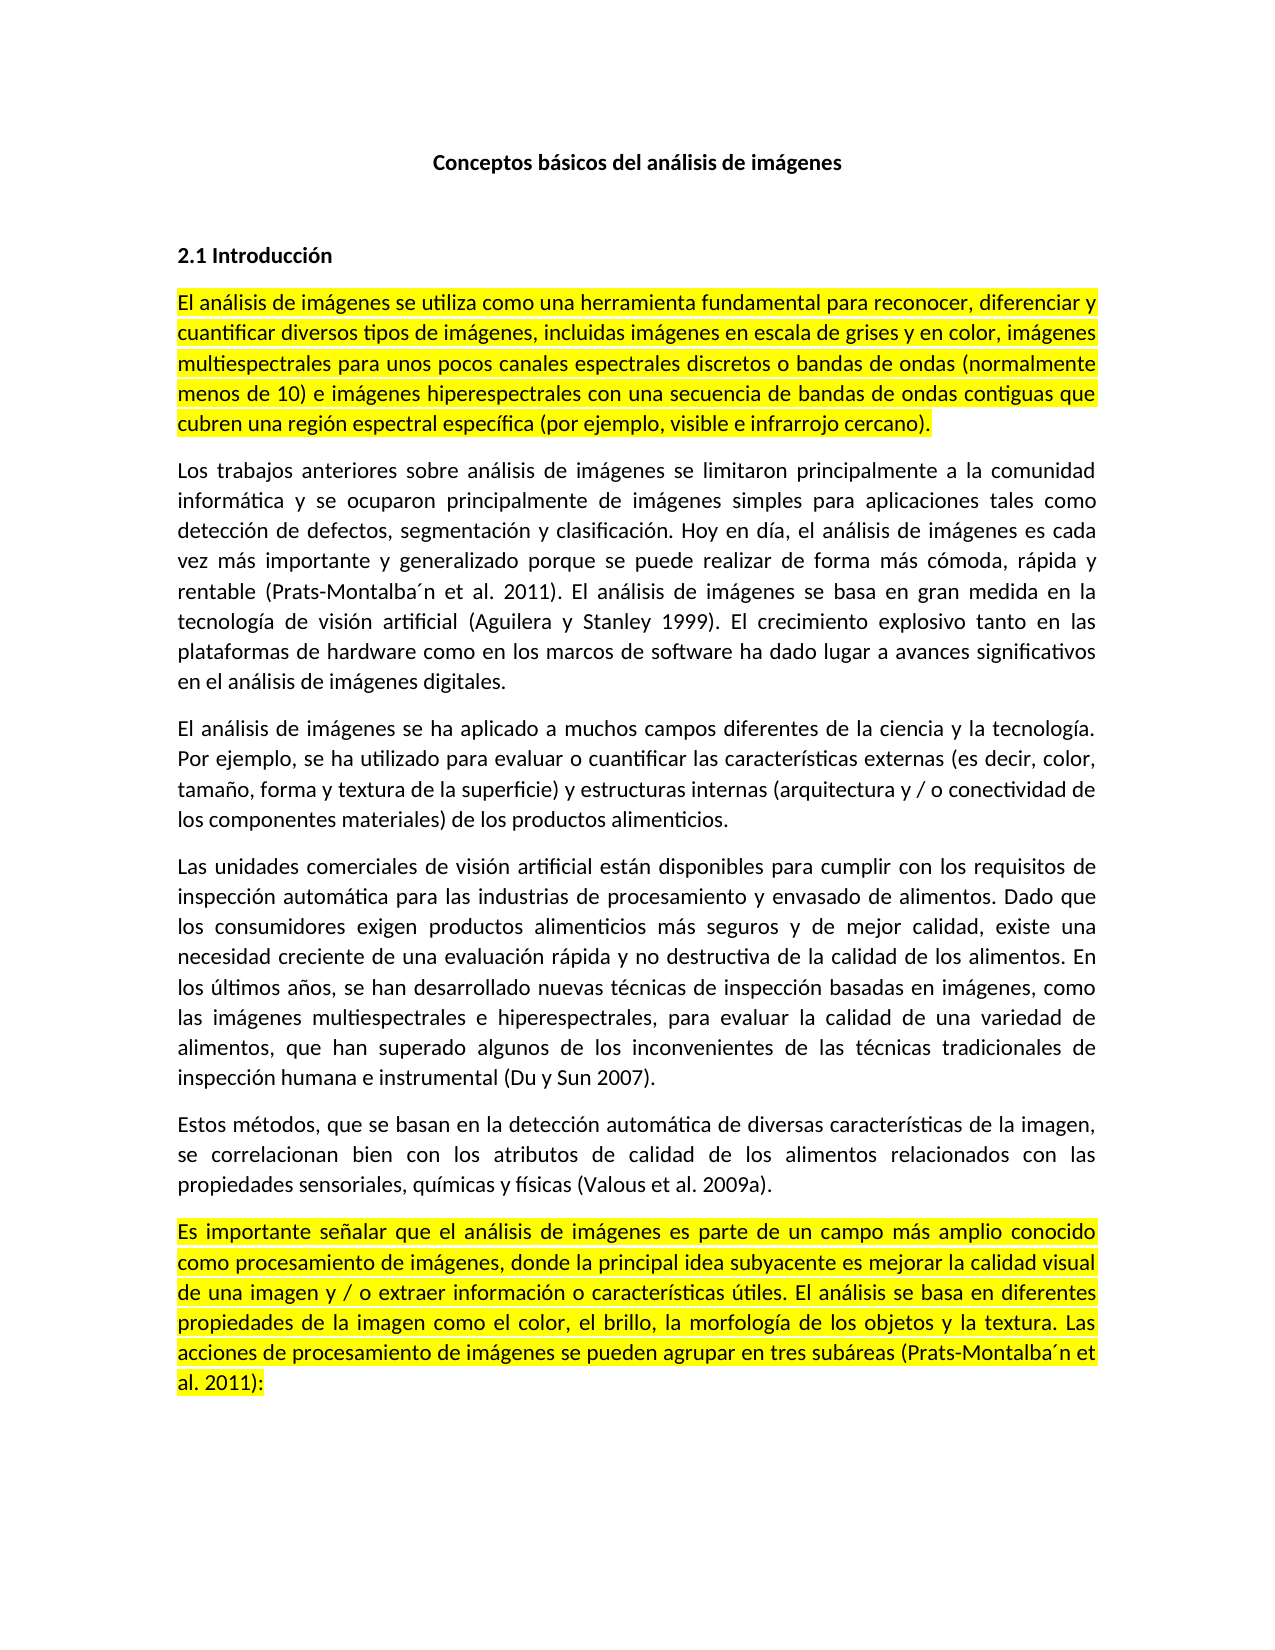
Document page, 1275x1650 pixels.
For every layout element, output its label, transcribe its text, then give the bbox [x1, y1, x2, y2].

text Los trabajos anteriores sobre análisis de imágenes se limitaron principalmente a la comunidad informática y se ocuparon principalmente de imágenes simples para aplicaciones tales como detección de defectos, segmentación y clasificación. Hoy en día, el análisis de imágenes es cada vez más importante y generalizado porque se puede realizar de forma más cómoda, rápida y rentable (Prats-Montalba´n et al. 2011). El análisis de imágenes se basa en gran medida en la tecnología de visión artificial (Aguilera y Stanley 1999). El crecimiento explosivo tanto en las plataformas de hardware como en los marcos de software ha dado lugar a avances significativos en el análisis de imágenes digitales. [177, 456, 1098, 695]
text Las unidades comerciales de visión artificial están disponibles para cumplir con los requisitos de inspección automática para las industrias de procesamiento y envasado de alimentos. Dado que los consumidores exigen productos alimenticios más seguros y de mejor calidad, existe una necesidad creciente de una evaluación rápida y no destructiva de la calidad de los alimentos. En los últimos años, se han desarrollado nuevas técnicas de inspección basadas en imágenes, como las imágenes multiespectrales e hiperespectrales, para evaluar la calidad de una variedad de alimentos, que han superado algunos de los inconvenientes de las técnicas tradicionales de inspección humana e instrumental (Du y Sun 2007). [177, 852, 1098, 1091]
text Conceptos básicos del análisis de imágenes [177, 148, 1098, 176]
text Estos métodos, que se basan en la detección automática de diversas características de la imagen, se correlacionan bien con los atributos de calidad de los alimentos relacionados con las propiedades sensoriales, químicas y físicas (Valous et al. 2009a). [177, 1110, 1098, 1198]
text 2.1 Introducción [177, 241, 1098, 269]
text El análisis de imágenes se ha aplicado a muchos campos diferentes de la ciencia y la tecnología. Por ejemplo, se ha utilizado para evaluar o cuantificar las características externas (es decir, color, tamaño, forma y textura de la superficie) y estructuras internas (arquitectura y / o conectividad de los componentes materiales) de los productos alimenticios. [177, 714, 1098, 833]
